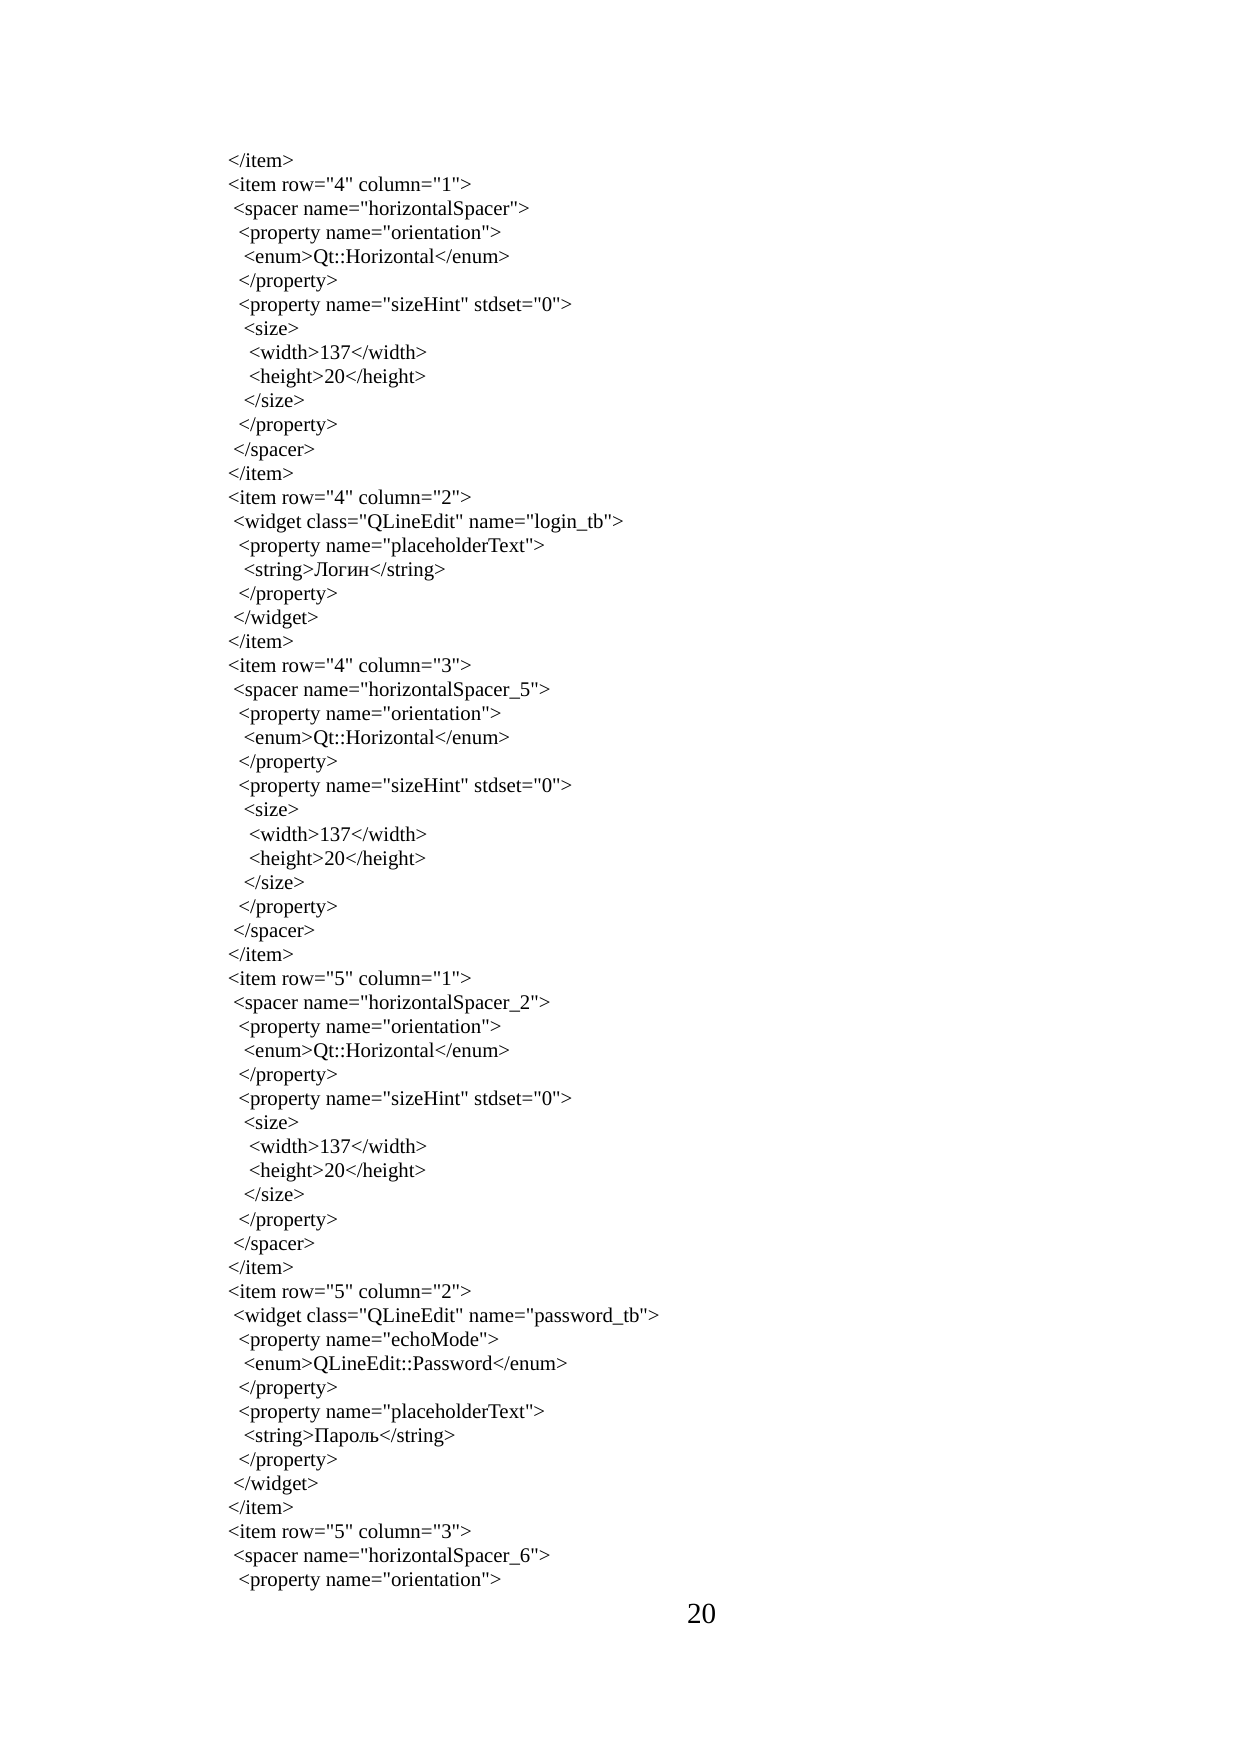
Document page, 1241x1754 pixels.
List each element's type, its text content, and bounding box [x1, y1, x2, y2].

text <string>Пароль</string> [207, 1423, 1122, 1447]
text <enum>Qt::Horizontal</enum> [207, 244, 1122, 268]
text </property> [207, 581, 1122, 605]
text </item> [207, 1254, 1122, 1279]
text <height>20</height> [207, 846, 1122, 869]
text <item row="5" column="1"> [207, 966, 1122, 990]
text <property name="sizeHint" stdset="0"> [207, 773, 1122, 797]
text <item row="4" column="3"> [207, 653, 1122, 677]
text </item> [207, 1495, 1122, 1519]
text </property> [207, 894, 1122, 918]
text <property name="placeholderText"> [207, 533, 1122, 557]
text <enum>QLineEdit::Password</enum> [207, 1351, 1122, 1375]
text <property name="orientation"> [207, 701, 1122, 725]
text </item> [207, 148, 1122, 172]
text <string>Логин</string> [207, 557, 1122, 581]
text <spacer name="horizontalSpacer_6"> [207, 1543, 1122, 1567]
text <size> [207, 316, 1122, 340]
text <item row="5" column="2"> [207, 1279, 1122, 1303]
text <height>20</height> [207, 1158, 1122, 1182]
text </size> [207, 388, 1122, 412]
text <widget class="QLineEdit" name="password_tb"> [207, 1303, 1122, 1327]
text <item row="5" column="3"> [207, 1519, 1122, 1543]
text <width>137</width> [207, 340, 1122, 364]
text </item> [207, 461, 1122, 484]
text <property name="orientation"> [207, 1014, 1122, 1038]
text <property name="echoMode"> [207, 1327, 1122, 1351]
text <property name="placeholderText"> [207, 1399, 1122, 1423]
text <item row="4" column="1"> [207, 172, 1122, 196]
text <height>20</height> [207, 364, 1122, 388]
text <width>137</width> [207, 821, 1122, 846]
text <size> [207, 1110, 1122, 1134]
text <spacer name="horizontalSpacer_2"> [207, 990, 1122, 1014]
text </property> [207, 1375, 1122, 1399]
text </size> [207, 1182, 1122, 1206]
text </item> [207, 629, 1122, 653]
text <property name="sizeHint" stdset="0"> [207, 292, 1122, 316]
text </property> [207, 1206, 1122, 1231]
text <enum>Qt::Horizontal</enum> [207, 725, 1122, 749]
text </property> [207, 412, 1122, 436]
text </widget> [207, 1471, 1122, 1495]
text </property> [207, 749, 1122, 773]
text <spacer name="horizontalSpacer"> [207, 196, 1122, 220]
text <enum>Qt::Horizontal</enum> [207, 1038, 1122, 1062]
text </property> [207, 1062, 1122, 1086]
text <size> [207, 797, 1122, 821]
text </widget> [207, 605, 1122, 629]
text </spacer> [207, 918, 1122, 942]
text </item> [207, 942, 1122, 966]
text <property name="orientation"> [207, 1567, 1122, 1591]
text <spacer name="horizontalSpacer_5"> [207, 677, 1122, 701]
text </spacer> [207, 436, 1122, 461]
text </size> [207, 869, 1122, 894]
text <widget class="QLineEdit" name="login_tb"> [207, 509, 1122, 533]
text </property> [207, 1447, 1122, 1471]
text </spacer> [207, 1231, 1122, 1254]
text </property> [207, 268, 1122, 292]
text <property name="sizeHint" stdset="0"> [207, 1086, 1122, 1110]
text <width>137</width> [207, 1134, 1122, 1158]
text <item row="4" column="2"> [207, 484, 1122, 509]
text <property name="orientation"> [207, 220, 1122, 244]
